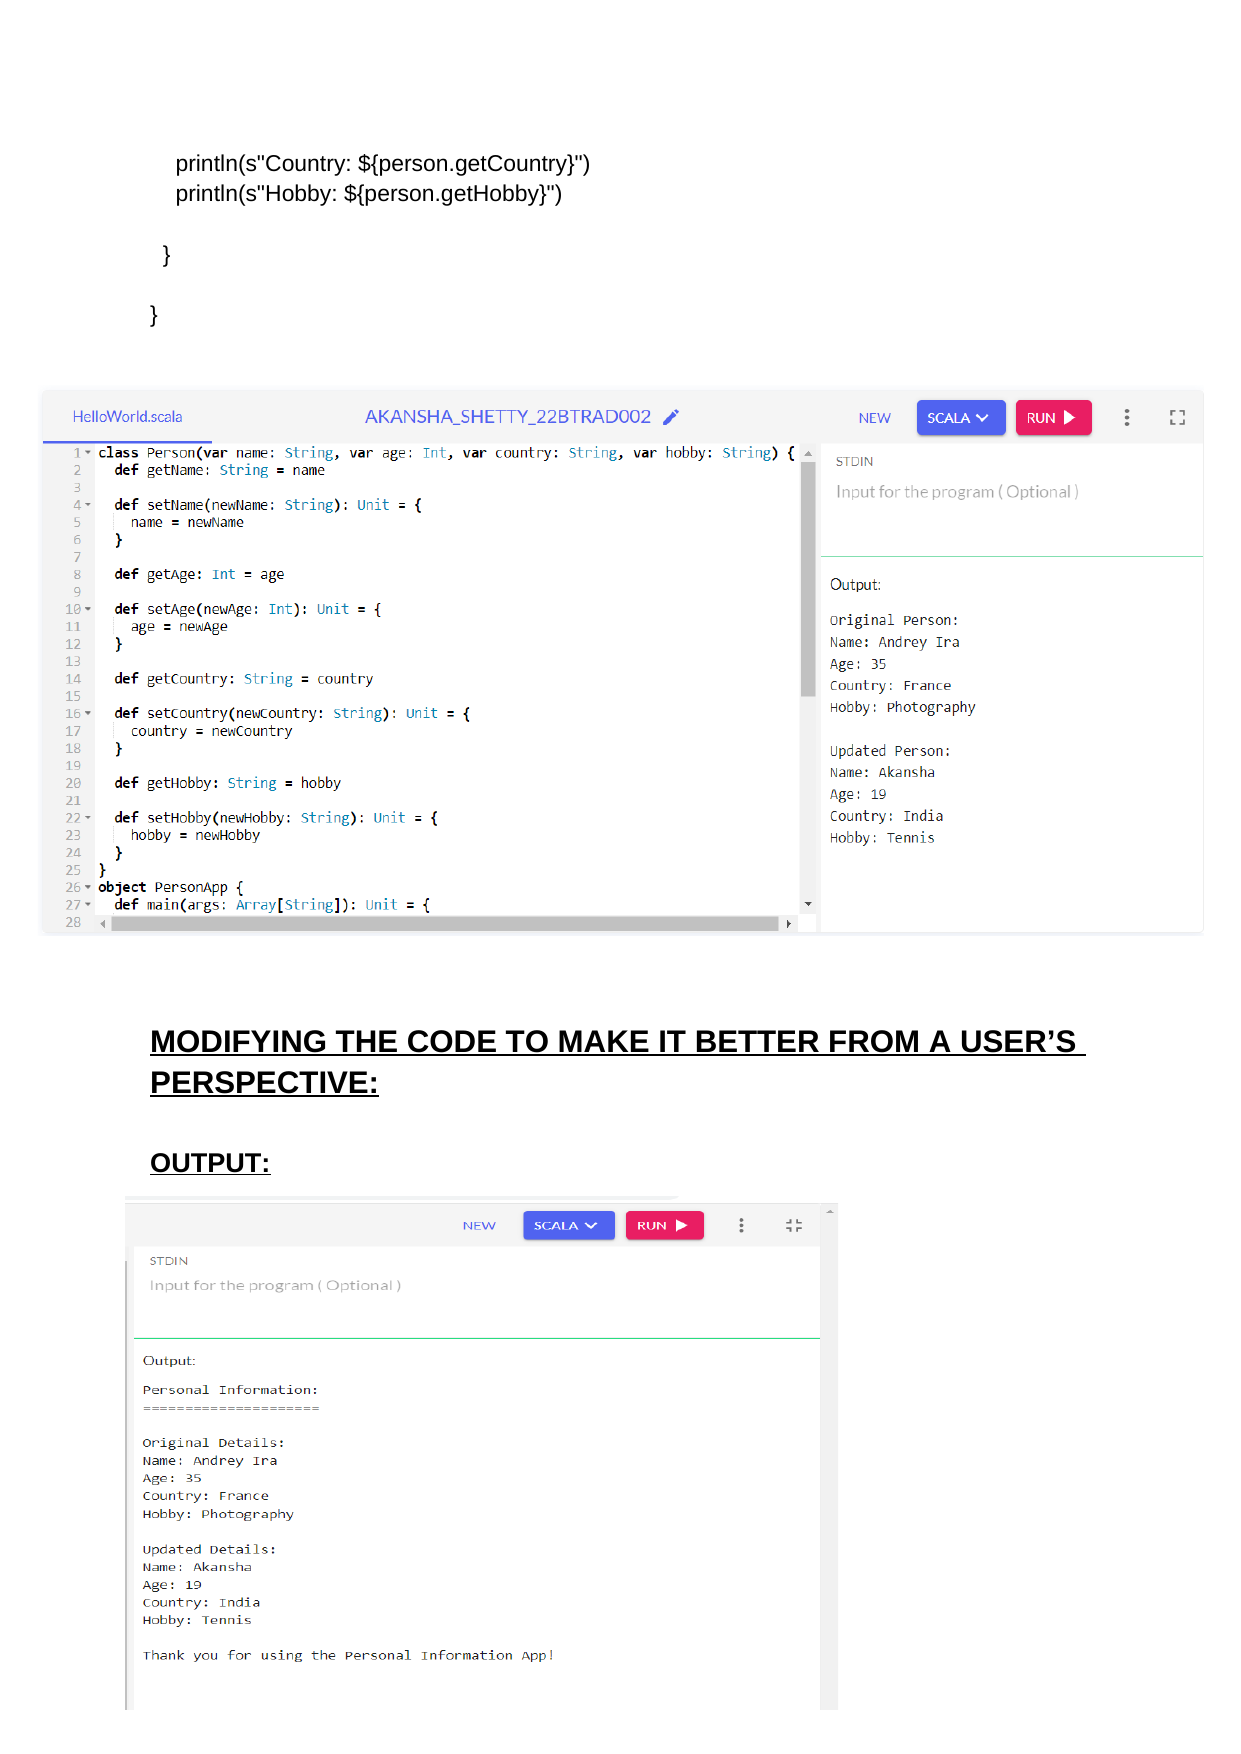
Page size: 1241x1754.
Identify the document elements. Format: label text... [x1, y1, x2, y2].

text println(s"Hobby: ${person.getHobby}") [150, 180, 1090, 207]
text println(s"Country: ${person.getCountry}") [150, 150, 1090, 176]
text } [150, 241, 1090, 267]
picture [37, 385, 1204, 936]
text OUTPUT: [150, 1147, 1090, 1178]
picture [125, 1196, 839, 1710]
text } [150, 301, 1090, 327]
text MODIFYING THE CODE TO MAKE IT BETTER FROM A USER’S PERSPECTIVE: [150, 1023, 1090, 1100]
